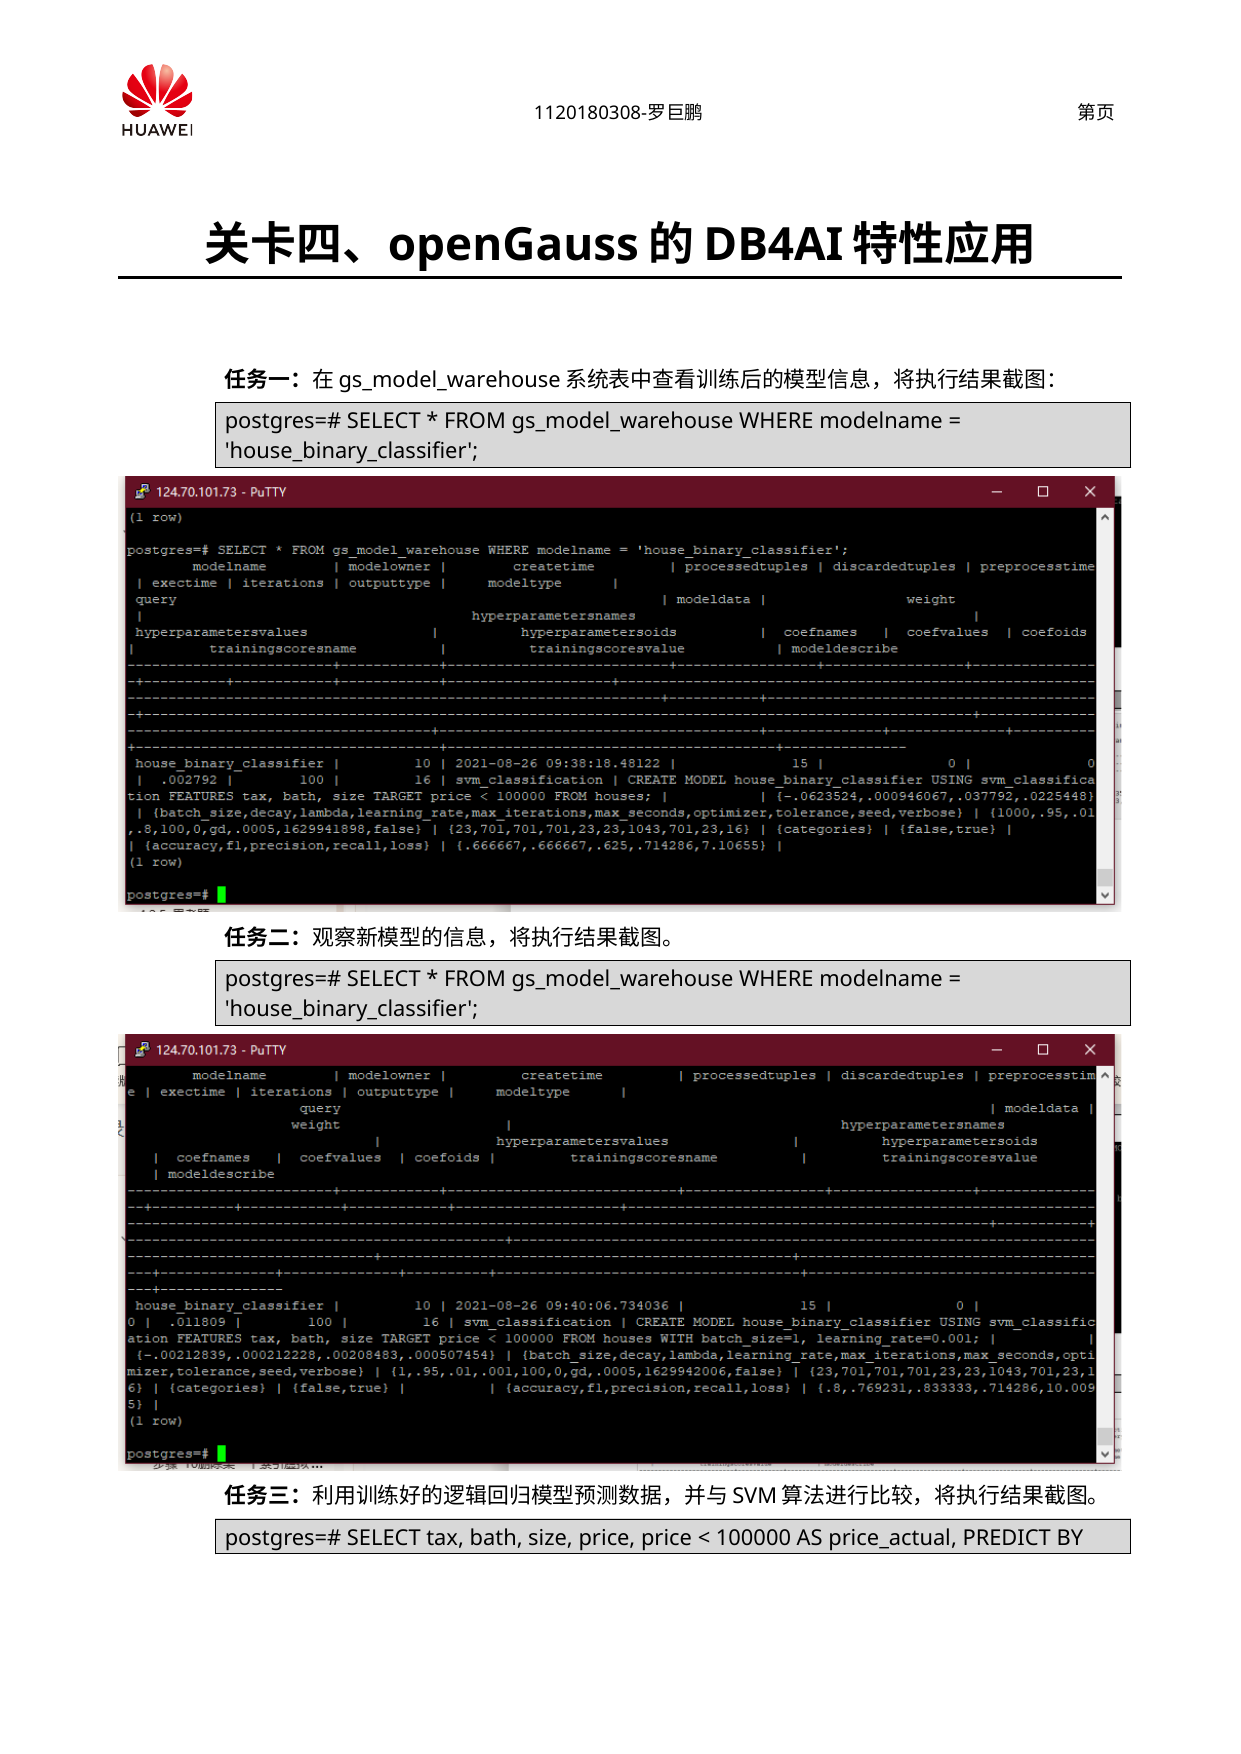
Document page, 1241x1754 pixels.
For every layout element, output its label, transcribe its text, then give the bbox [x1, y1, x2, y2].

text 任务二：观察新模型的信息，将执行结果截图。 [224, 920, 1122, 952]
text postgres=# SELECT * FROM gs_model_warehouse WHERE modelname = 'house_binary_classifier'; [216, 403, 1130, 467]
picture [118, 476, 1122, 912]
text 任务三：利用训练好的逻辑回归模型预测数据，并与SVM算法进行比较，将执行结果截图。 [224, 1478, 1122, 1510]
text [216, 1520, 1130, 1553]
picture [118, 1034, 1122, 1471]
picture [122, 64, 193, 136]
subtitle 关卡四、openGauss的DB4AI特性应用 [118, 207, 1122, 276]
text postgres=# SELECT * FROM gs_model_warehouse WHERE modelname = 'house_binary_classifier'; [216, 961, 1130, 1025]
text 任务一：在gs_model_warehouse系统表中查看训练后的模型信息，将执行结果截图： [224, 362, 1122, 394]
